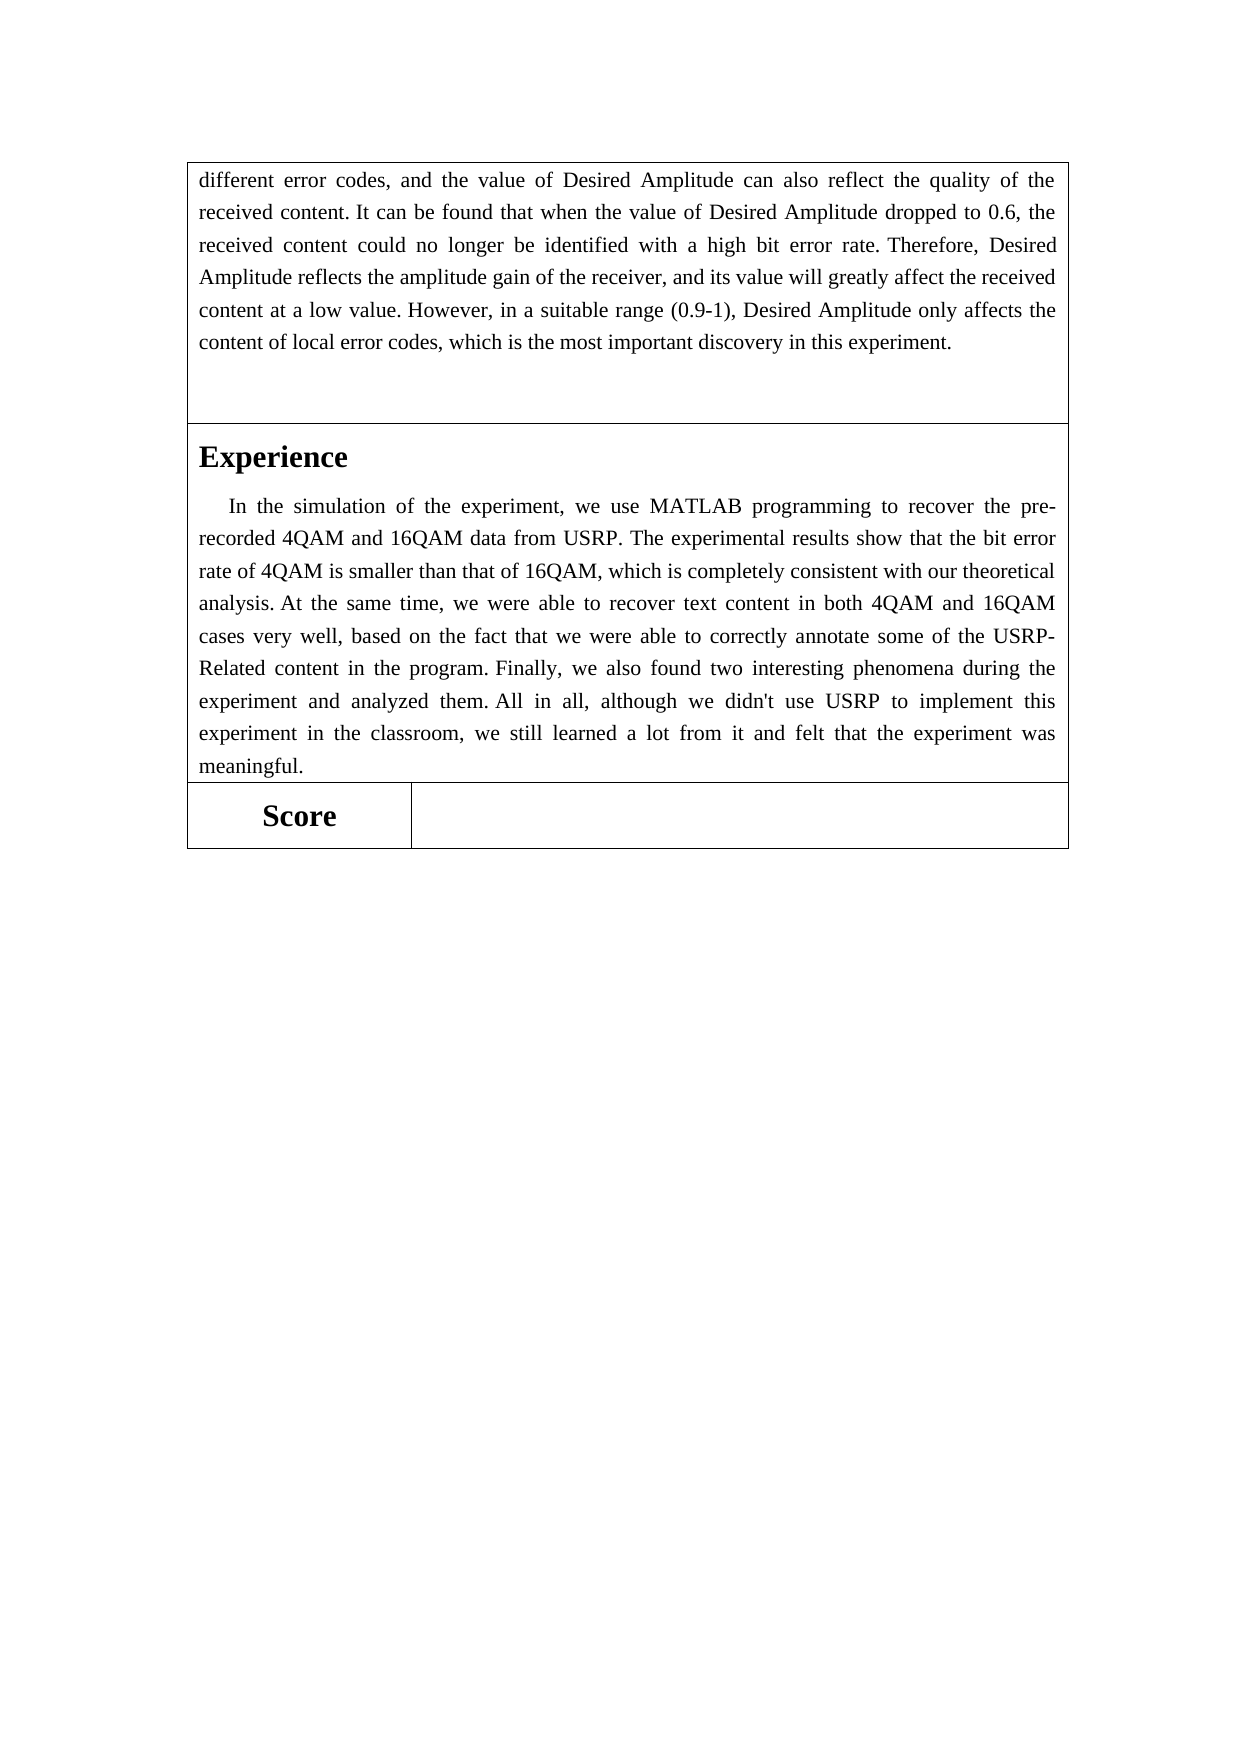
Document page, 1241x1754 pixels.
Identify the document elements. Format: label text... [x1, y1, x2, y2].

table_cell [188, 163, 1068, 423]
table_cell [412, 783, 1068, 848]
table_cell Score [188, 783, 411, 848]
table_cell Experience In the simulation of the experiment, we use MATLAB programming to recover the pre-recorded 4QAM and 16QAM data from USRP. The experimental results show that the bit error rate of 4QAM is smaller than that of 16QAM, which is completely consistent with our theoretical analysis. At the same time, we were able to recover text content in both 4QAM and 16QAM cases very well, based on the fact that we were able to correctly annotate some of the USRP-Related content in the program. Finally, we also found two interesting phenomena during the experiment and analyzed them. All in all, although we didn't use USRP to implement this experiment in the classroom, we still learned a lot from it and felt that the experiment was meaningful. [188, 424, 1068, 782]
